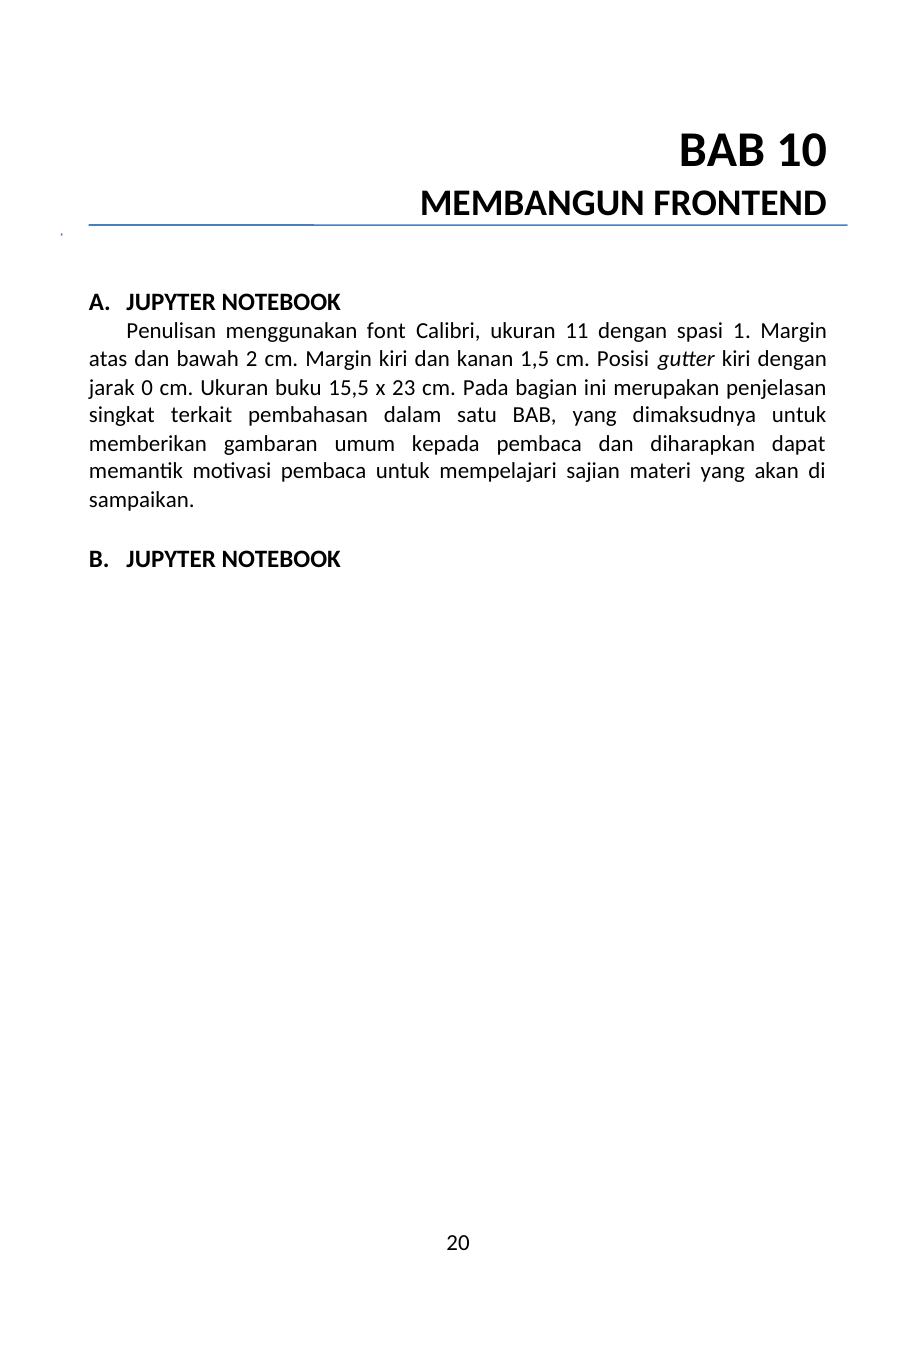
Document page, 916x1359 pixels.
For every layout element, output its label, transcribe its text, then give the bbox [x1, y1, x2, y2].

text BAB 10 [89, 118, 827, 179]
list JUPYTER NOTEBOOK [89, 286, 827, 317]
text Penulisan menggunakan font Calibri, ukuran 11 dengan spasi 1. Margin atas dan bawah 2 cm. Margin kiri dan kanan 1,5 cm. Posisi gutter kiri dengan jarak 0 cm. Ukuran buku 15,5 x 23 cm. Pada bagian ini merupakan penjelasan singkat terkait pembahasan dalam satu BAB, yang dimaksudnya untuk memberikan gambaran umum kepada pembaca dan diharapkan dapat memantik motivasi pembaca untuk mempelajari sajian materi yang akan di sampaikan. [89, 317, 827, 513]
list JUPYTER NOTEBOOK [89, 543, 827, 574]
text MEMBANGUN FRONTEND [89, 179, 827, 224]
